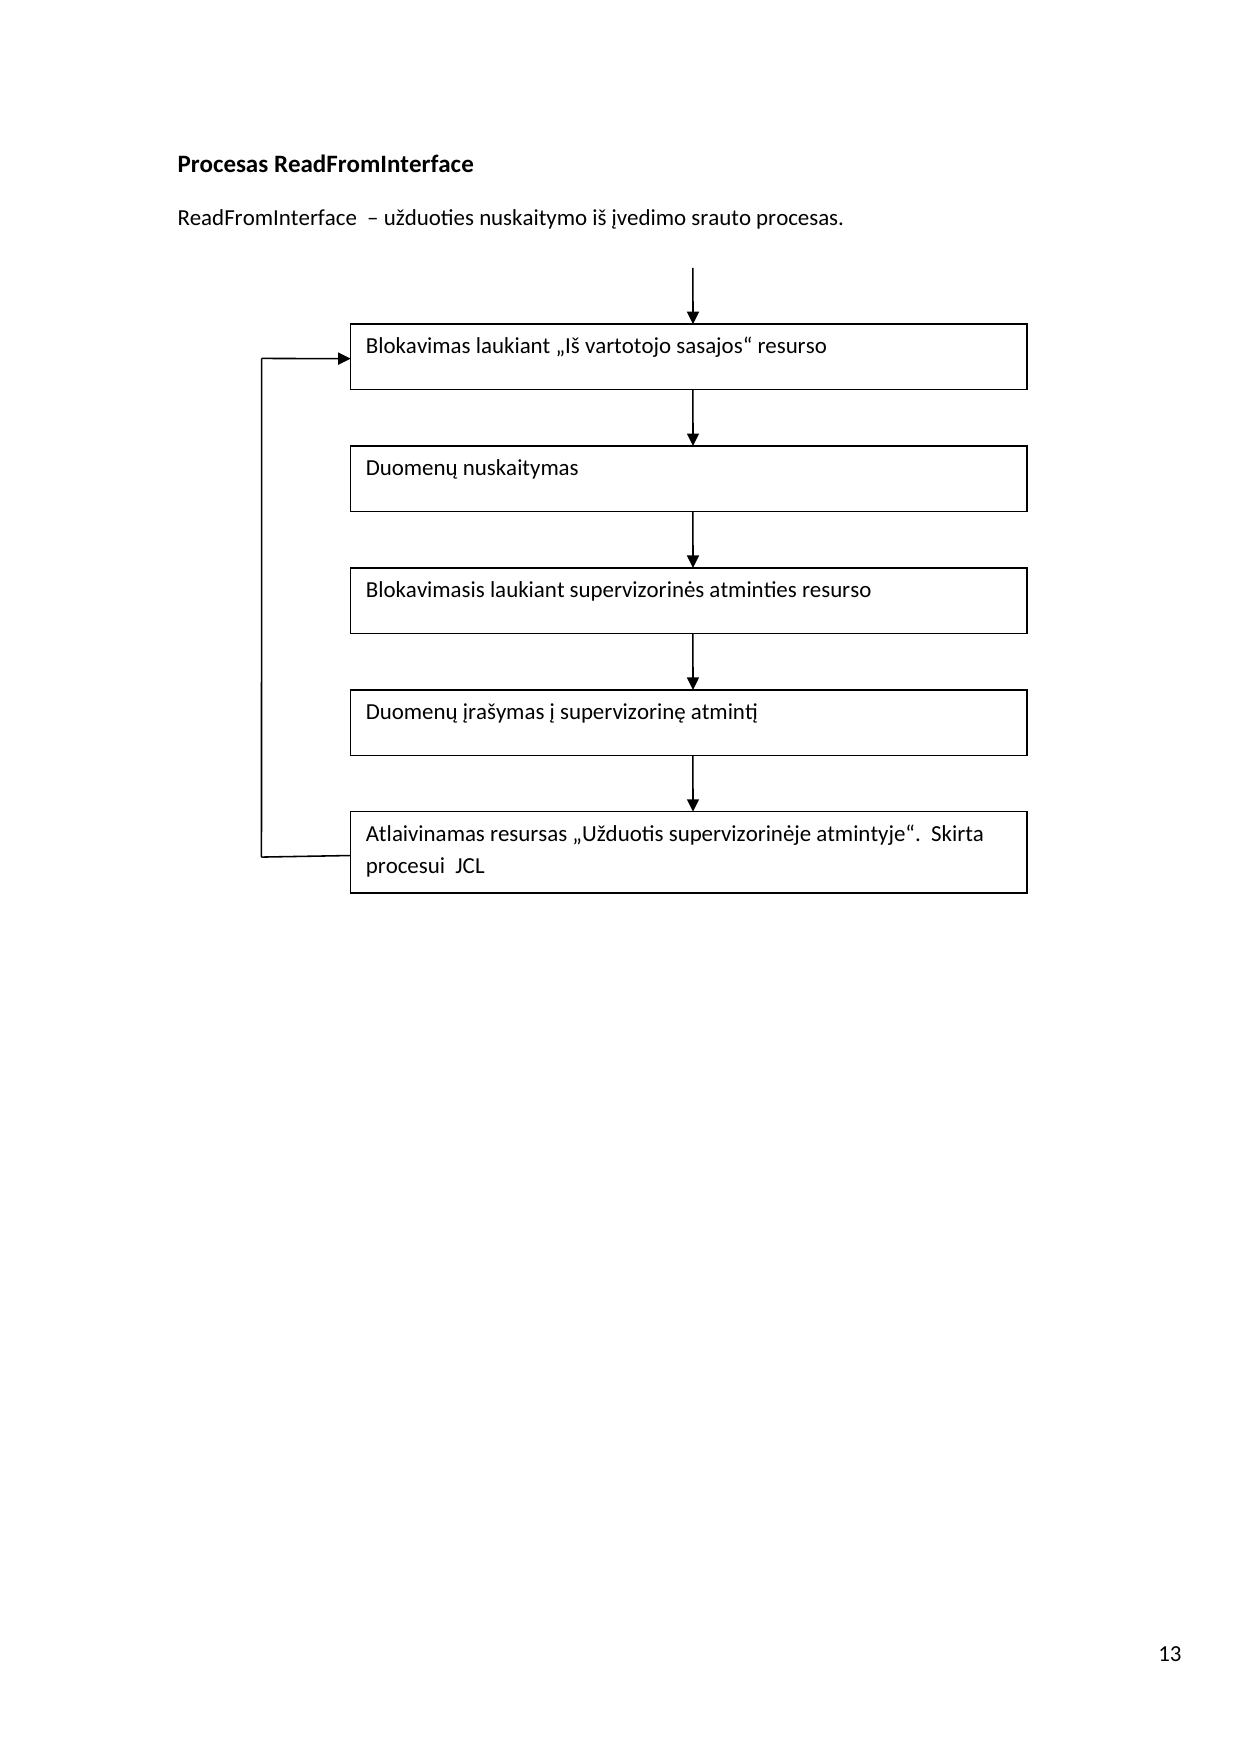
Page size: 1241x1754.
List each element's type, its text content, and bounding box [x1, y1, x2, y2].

text Procesas ReadFromInterface [177, 148, 1181, 178]
text ReadFromInterface – užduoties nuskaitymo iš įvedimo srauto procesas. [177, 203, 1181, 232]
